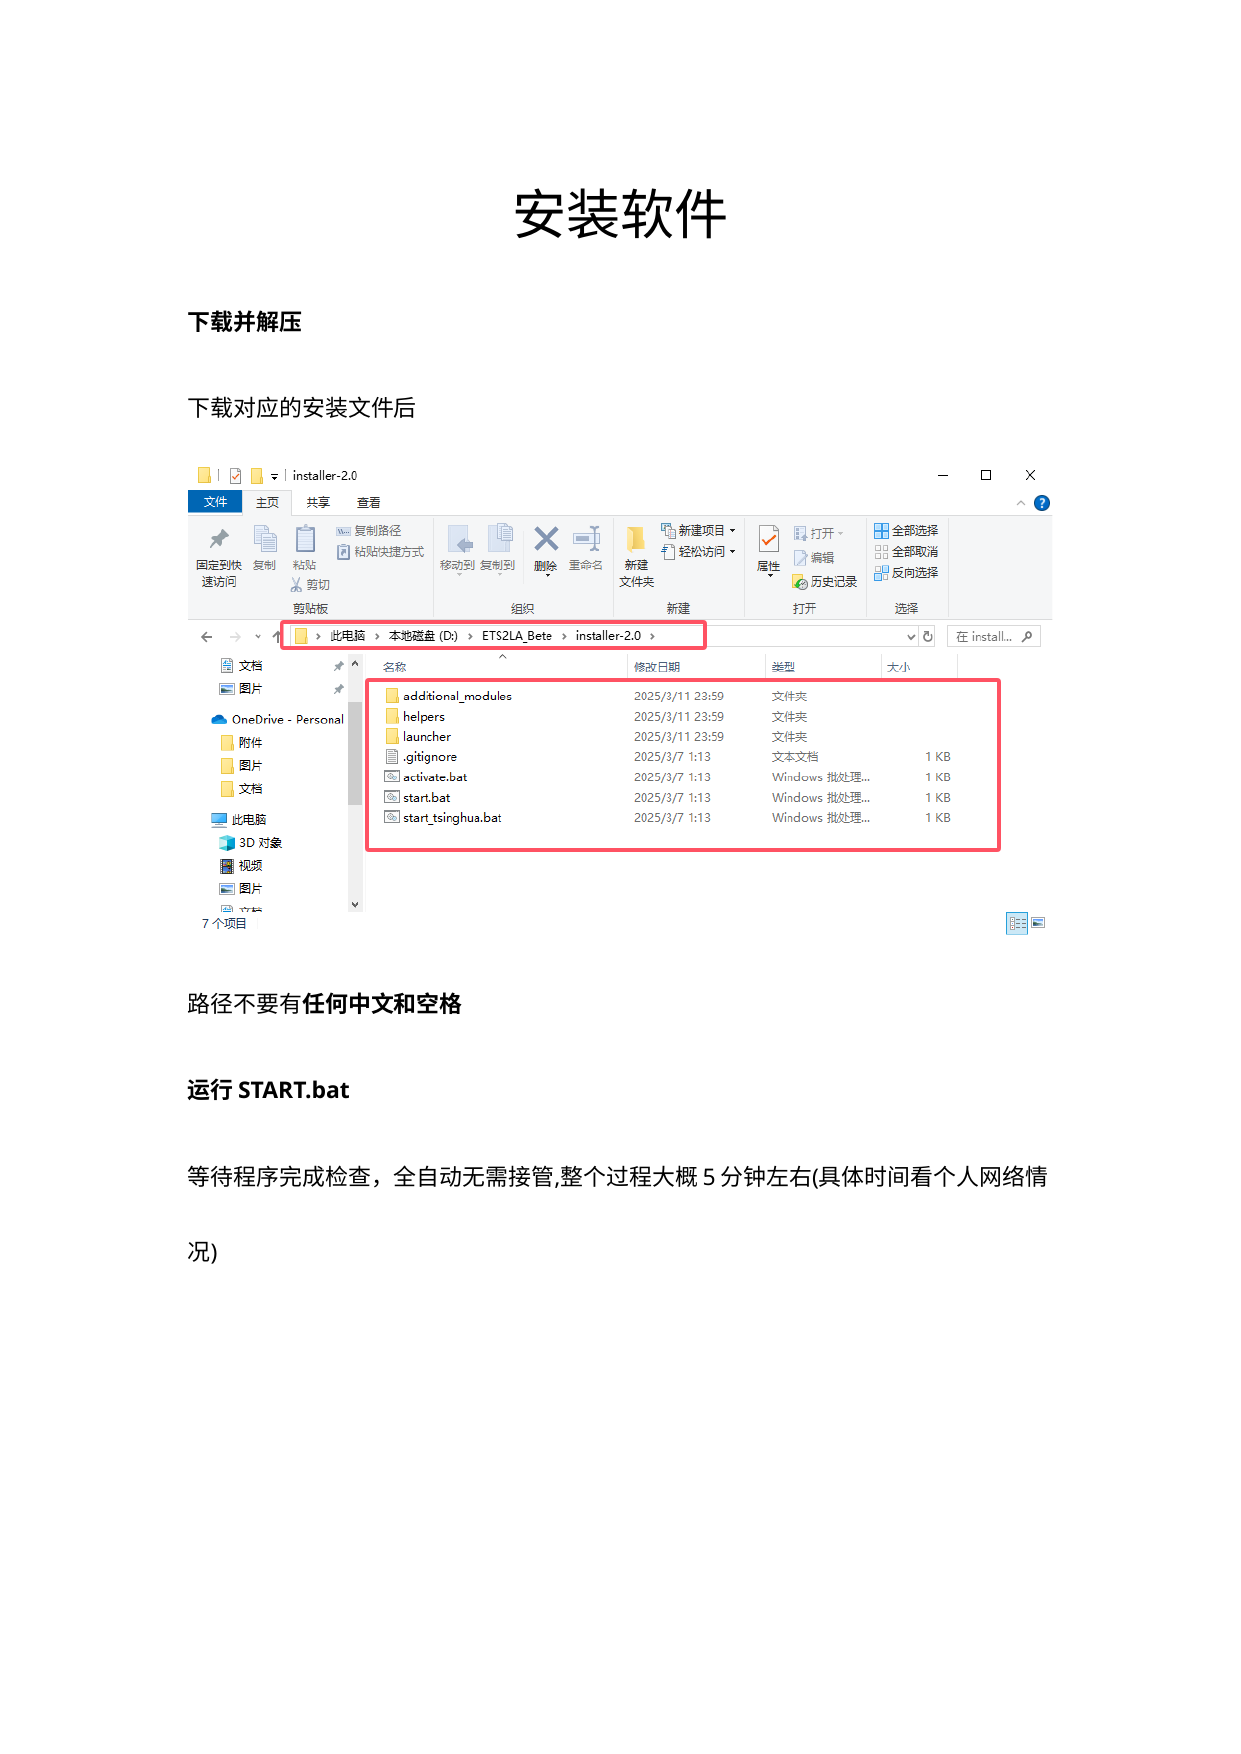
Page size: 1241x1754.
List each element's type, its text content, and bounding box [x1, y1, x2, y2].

text 等待程序完成检查，全自动无需接管,整个过程大概5分钟左右(具体时间看个人网络情况) [187, 1143, 1053, 1283]
text 下载并解压 [187, 288, 1053, 353]
picture [187, 461, 1053, 935]
text 安装软件 [187, 162, 1053, 259]
text 路径不要有任何中文和空格 [187, 970, 1053, 1035]
text 运行START.bat [187, 1056, 1053, 1121]
text 下载对应的安装文件后 [187, 374, 1053, 439]
